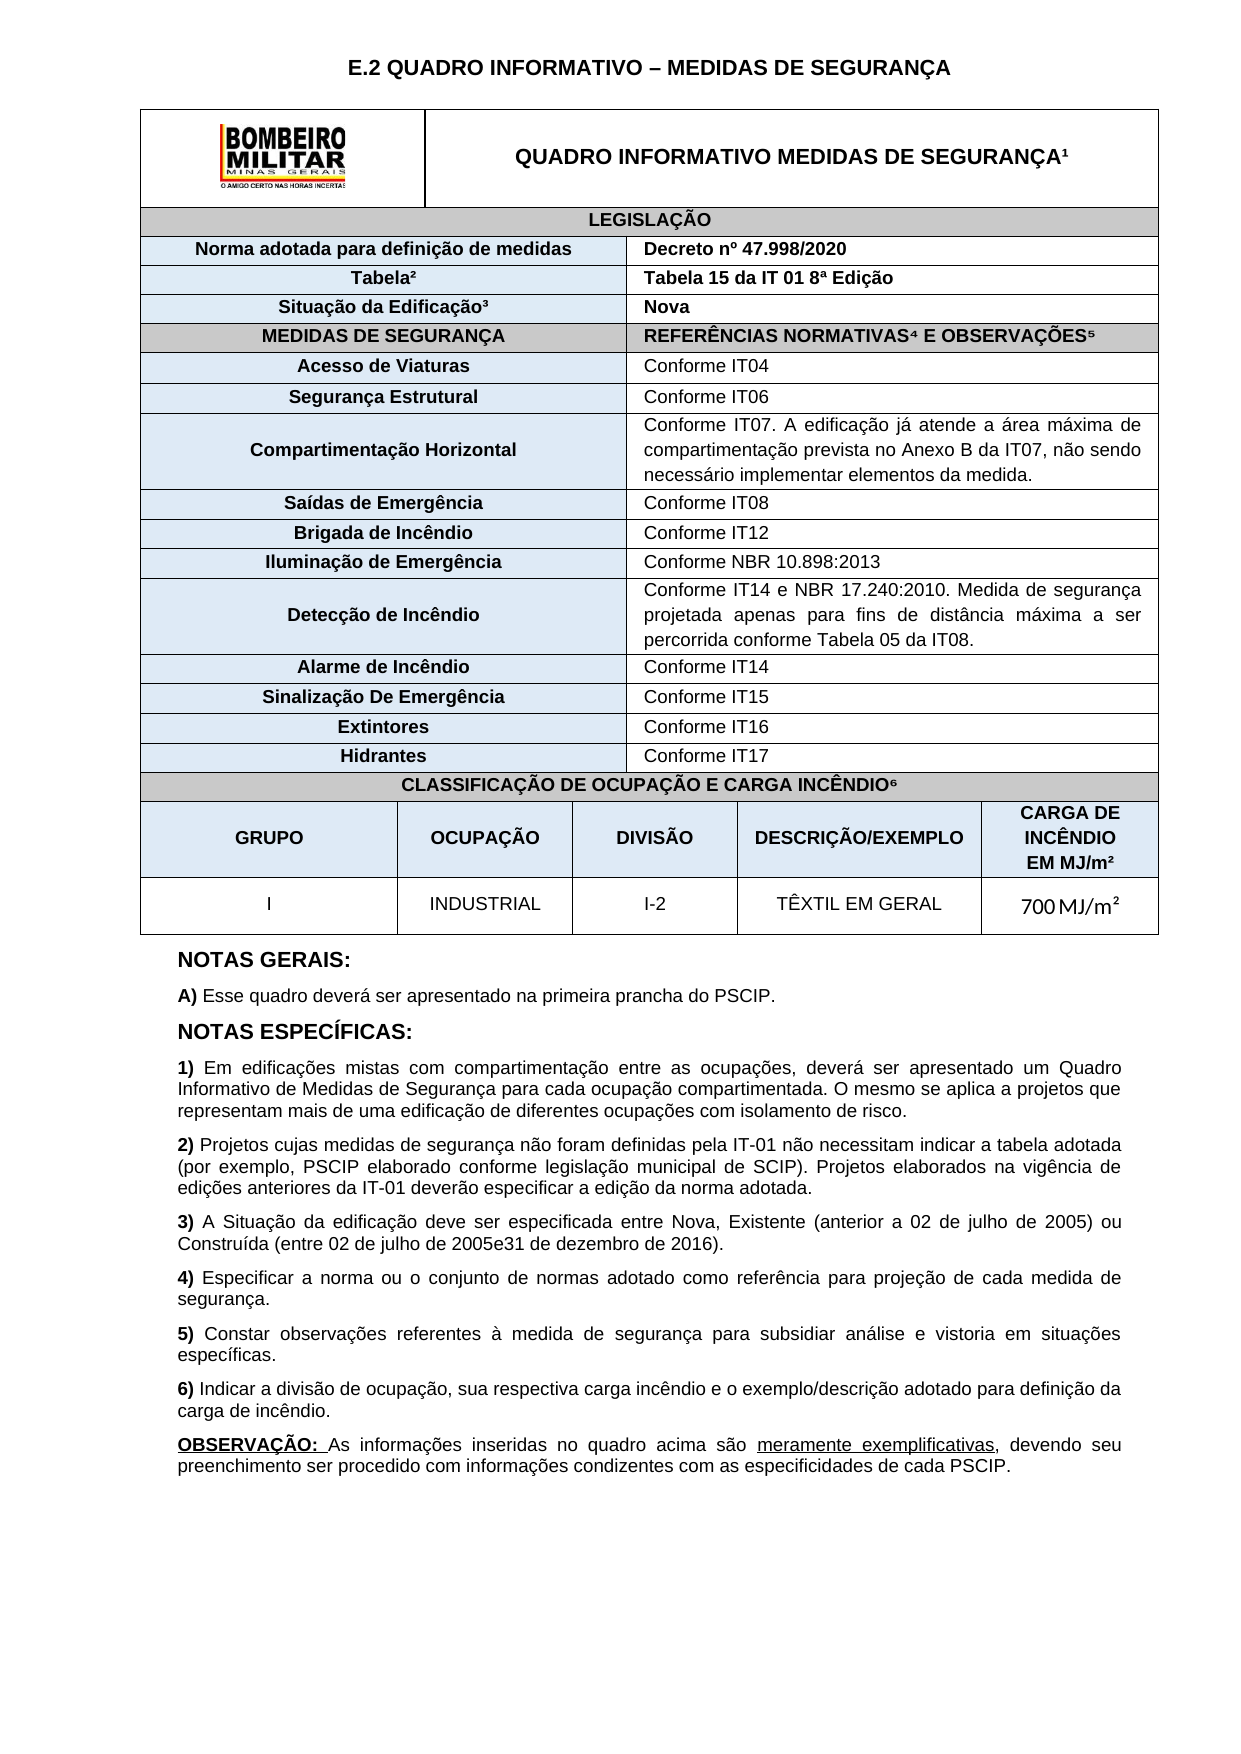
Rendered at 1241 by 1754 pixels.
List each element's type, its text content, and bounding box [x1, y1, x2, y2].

table_cell Conforme IT17 [627, 744, 1158, 772]
table_cell GRUPO [141, 802, 397, 877]
table_cell Situação da Edificação³ [141, 295, 626, 323]
table_cell TÊXTIL EM GERAL [738, 878, 981, 934]
table_cell Conforme IT08 [627, 490, 1158, 519]
text NOTAS GERAIS: [177, 947, 1122, 972]
table_cell Iluminação de Emergência [141, 549, 626, 578]
text 1) Em edificações mistas com compartimentação entre as ocupações, deverá ser apresentado um Quadro Informativo de Medidas de Segurança para cada ocupação compartimentada. O mesmo se aplica a projetos que representam mais de uma edificação de diferentes ocupações com isolamento de risco. [177, 1057, 1122, 1121]
table_cell Conforme IT14 [627, 655, 1158, 683]
table_cell DESCRIÇÃO/EXEMPLO [738, 802, 981, 877]
text 4) Especificar a norma ou o conjunto de normas adotado como referência para projeção de cada medida de segurança. [177, 1267, 1122, 1310]
table_cell Conforme NBR 10.898:2013 [627, 549, 1158, 578]
table_cell Segurança Estrutural [141, 384, 626, 413]
text OBSERVAÇÃO: As informações inseridas no quadro acima são meramente exemplificativas, devendo seu preenchimento ser procedido com informações condizentes com as especificidades de cada PSCIP. [177, 1433, 1122, 1477]
table_cell Conforme IT04 [627, 353, 1158, 383]
table_cell I [141, 878, 397, 934]
table_cell REFERÊNCIAS NORMATIVAS⁴ E OBSERVAÇÕES⁵ [627, 324, 1158, 352]
table_cell DIVISÃO [573, 802, 737, 877]
table_cell Brigada de Incêndio [141, 520, 626, 548]
table_cell CARGA DE INCÊNDIO EM MJ/m² [982, 802, 1158, 877]
text 3) A Situação da edificação deve ser especificada entre Nova, Existente (anterior a 02 de julho de 2005) ou Construída (entre 02 de julho de 2005e31 de dezembro de 2016). [177, 1211, 1122, 1254]
table_cell Acesso de Viaturas [141, 353, 626, 383]
text E.2 QUADRO INFORMATIVO – MEDIDAS DE SEGURANÇA [177, 54, 1122, 80]
table_cell Extintores [141, 714, 626, 743]
table_cell Conforme IT15 [627, 684, 1158, 713]
table_cell MJ/m² [982, 878, 1158, 934]
table_cell Sinalização De Emergência [141, 684, 626, 713]
table_cell Tabela² [141, 266, 626, 294]
table_cell Conforme IT07. A edificação já atende a área máxima de compartimentação prevista no Anexo B da IT07, não sendo necessário implementar elementos da medida. [627, 414, 1158, 489]
picture [220, 124, 346, 188]
table_cell MEDIDAS DE SEGURANÇA [141, 324, 626, 352]
table_cell Conforme IT06 [627, 384, 1158, 413]
table_header [141, 110, 424, 207]
text 6) Indicar a divisão de ocupação, sua respectiva carga incêndio e o exemplo/descrição adotado para definição da carga de incêndio. [177, 1378, 1122, 1421]
text NOTAS ESPECÍFICAS: [177, 1019, 1122, 1044]
table_cell Compartimentação Horizontal [141, 414, 626, 489]
table_cell LEGISLAÇÃO [141, 208, 1158, 236]
table_cell Conforme IT12 [627, 520, 1158, 548]
table_cell OCUPAÇÃO [398, 802, 572, 877]
table_cell Conforme IT14 e NBR 17.240:2010. Medida de segurança projetada apenas para fins de distância máxima a ser percorrida conforme Tabela 05 da IT08. [627, 579, 1158, 654]
table_cell I-2 [573, 878, 737, 934]
table_cell Alarme de Incêndio [141, 655, 626, 683]
table_cell Detecção de Incêndio [141, 579, 626, 654]
table_cell Conforme IT16 [627, 714, 1158, 743]
table_cell Decreto nº 47.998/2020 [627, 237, 1158, 265]
table_cell Saídas de Emergência [141, 490, 626, 519]
table_cell Hidrantes [141, 744, 626, 772]
table_cell INDUSTRIAL [398, 878, 572, 934]
text A) Esse quadro deverá ser apresentado na primeira prancha do PSCIP. [177, 985, 1122, 1006]
table_cell Norma adotada para definição de medidas [141, 237, 626, 265]
text 5) Constar observações referentes à medida de segurança para subsidiar análise e vistoria em situações específicas. [177, 1322, 1122, 1365]
table_header QUADRO INFORMATIVO MEDIDAS DE SEGURANÇA¹ [426, 110, 1158, 207]
table_cell Tabela 15 da IT 01 8ª Edição [627, 266, 1158, 294]
text 2) Projetos cujas medidas de segurança não foram definidas pela IT-01 não necessitam indicar a tabela adotada (por exemplo, PSCIP elaborado conforme legislação municipal de SCIP). Projetos elaborados na vigência de edições anteriores da IT-01 deverão especificar a edição da norma adotada. [177, 1134, 1122, 1198]
table_cell Nova [627, 295, 1158, 323]
table_cell CLASSIFICAÇÃO DE OCUPAÇÃO E CARGA INCÊNDIO⁶ [141, 773, 1158, 801]
